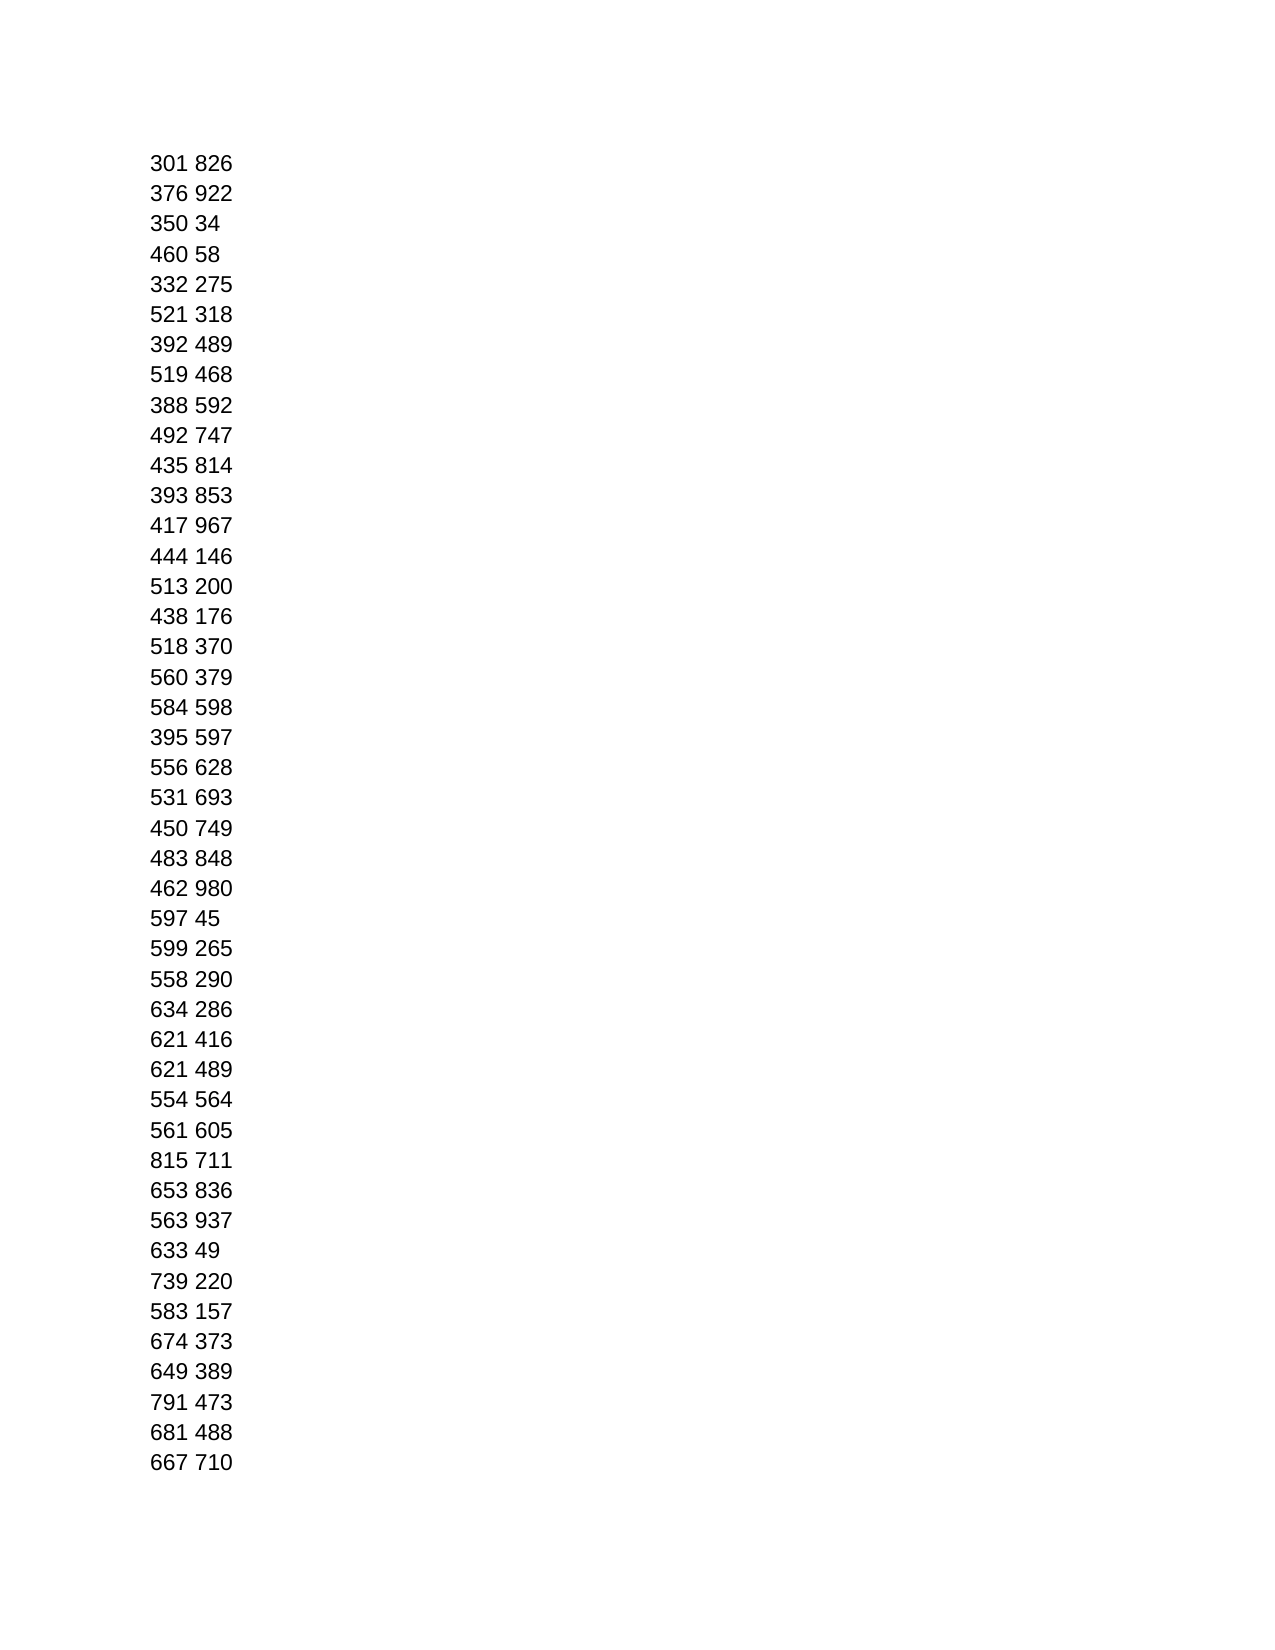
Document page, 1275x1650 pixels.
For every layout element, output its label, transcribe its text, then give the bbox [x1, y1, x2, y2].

text 558 290 [150, 966, 1125, 992]
text 393 853 [150, 482, 1125, 509]
text 584 598 [150, 694, 1125, 720]
text 681 488 [150, 1419, 1125, 1445]
text 560 379 [150, 663, 1125, 690]
text 634 286 [150, 996, 1125, 1022]
text 483 848 [150, 845, 1125, 871]
text 388 592 [150, 392, 1125, 418]
text 450 749 [150, 814, 1125, 841]
text 513 200 [150, 573, 1125, 599]
text 438 176 [150, 603, 1125, 629]
text 649 389 [150, 1358, 1125, 1385]
text 561 605 [150, 1117, 1125, 1143]
text 417 967 [150, 512, 1125, 539]
text 563 937 [150, 1207, 1125, 1234]
text 815 711 [150, 1147, 1125, 1173]
text 667 710 [150, 1449, 1125, 1475]
text 621 489 [150, 1056, 1125, 1083]
text 435 814 [150, 452, 1125, 478]
text 739 220 [150, 1268, 1125, 1294]
text 518 370 [150, 633, 1125, 660]
text 674 373 [150, 1328, 1125, 1354]
text 583 157 [150, 1298, 1125, 1324]
text 521 318 [150, 301, 1125, 327]
text 597 45 [150, 905, 1125, 932]
text 332 275 [150, 271, 1125, 297]
text 444 146 [150, 543, 1125, 569]
text 556 628 [150, 754, 1125, 781]
text 599 265 [150, 935, 1125, 962]
text 395 597 [150, 724, 1125, 750]
text 392 489 [150, 331, 1125, 358]
text 350 34 [150, 210, 1125, 237]
text 791 473 [150, 1388, 1125, 1415]
text 519 468 [150, 361, 1125, 388]
text 460 58 [150, 241, 1125, 267]
text 633 49 [150, 1237, 1125, 1264]
text 554 564 [150, 1086, 1125, 1113]
text 492 747 [150, 422, 1125, 448]
text 462 980 [150, 875, 1125, 901]
text 376 922 [150, 180, 1125, 207]
text 531 693 [150, 784, 1125, 811]
text 621 416 [150, 1026, 1125, 1052]
text 301 826 [150, 150, 1125, 176]
text 653 836 [150, 1177, 1125, 1203]
